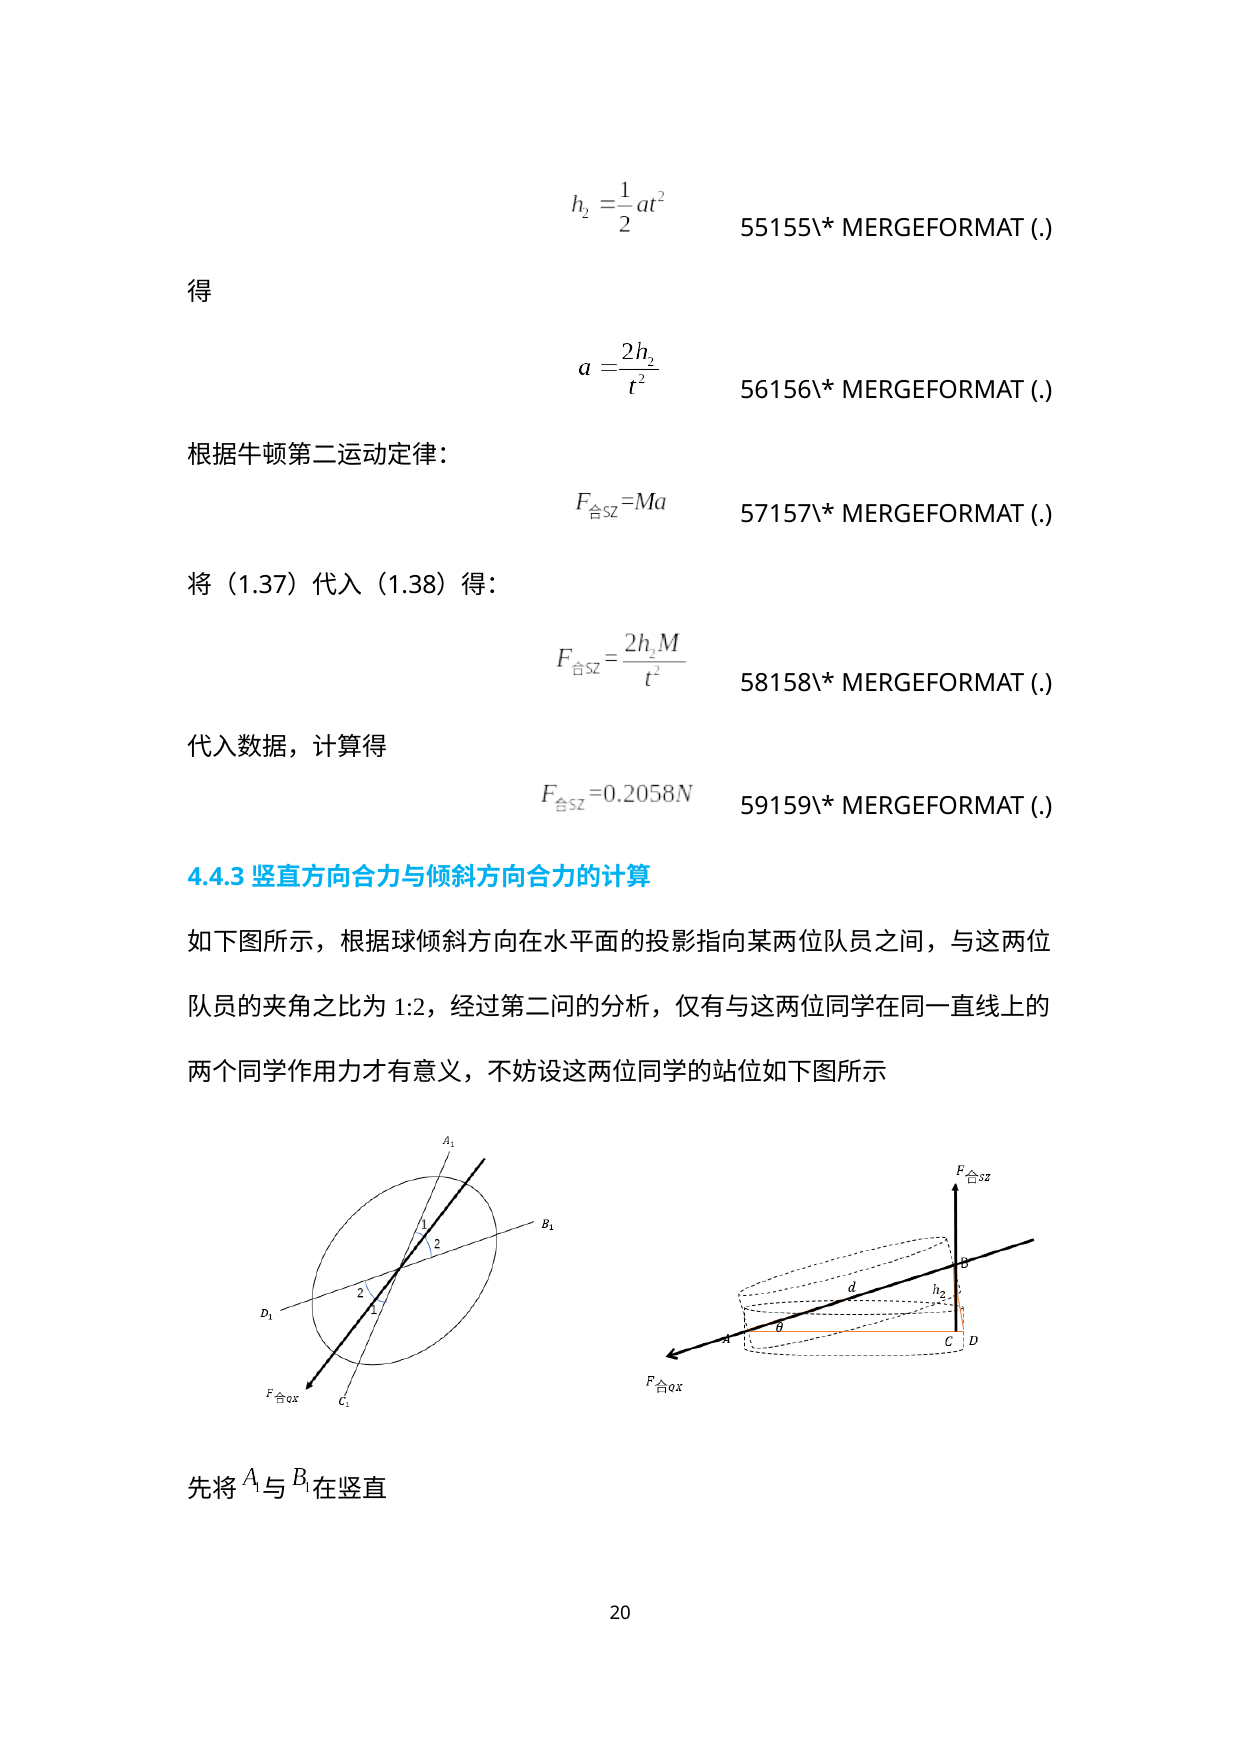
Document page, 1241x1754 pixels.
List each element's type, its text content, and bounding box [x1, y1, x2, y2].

text 如下图所示，根据球倾斜方向在水平面的投影指向某两位队员之间，与这两位队员的夹角之比为1:2，经过第二问的分析，仅有与这两位同学在同一直线上的两个同学作用力才有意义，不妨设这两位同学的站位如下图所示 [187, 907, 1053, 1102]
picture [251, 1133, 554, 1411]
text 先将与在竖直 [187, 1460, 1053, 1525]
text 代入数据，计算得 [187, 712, 1053, 777]
text 4.4.3 竖直方向合力与倾斜方向合力的计算 [187, 842, 1053, 907]
picture [643, 1159, 1035, 1398]
text 根据牛顿第二运动定律： [187, 420, 1053, 485]
text 得 [187, 257, 1053, 322]
text 将（1.37）代入（1.38）得： [187, 550, 1053, 615]
